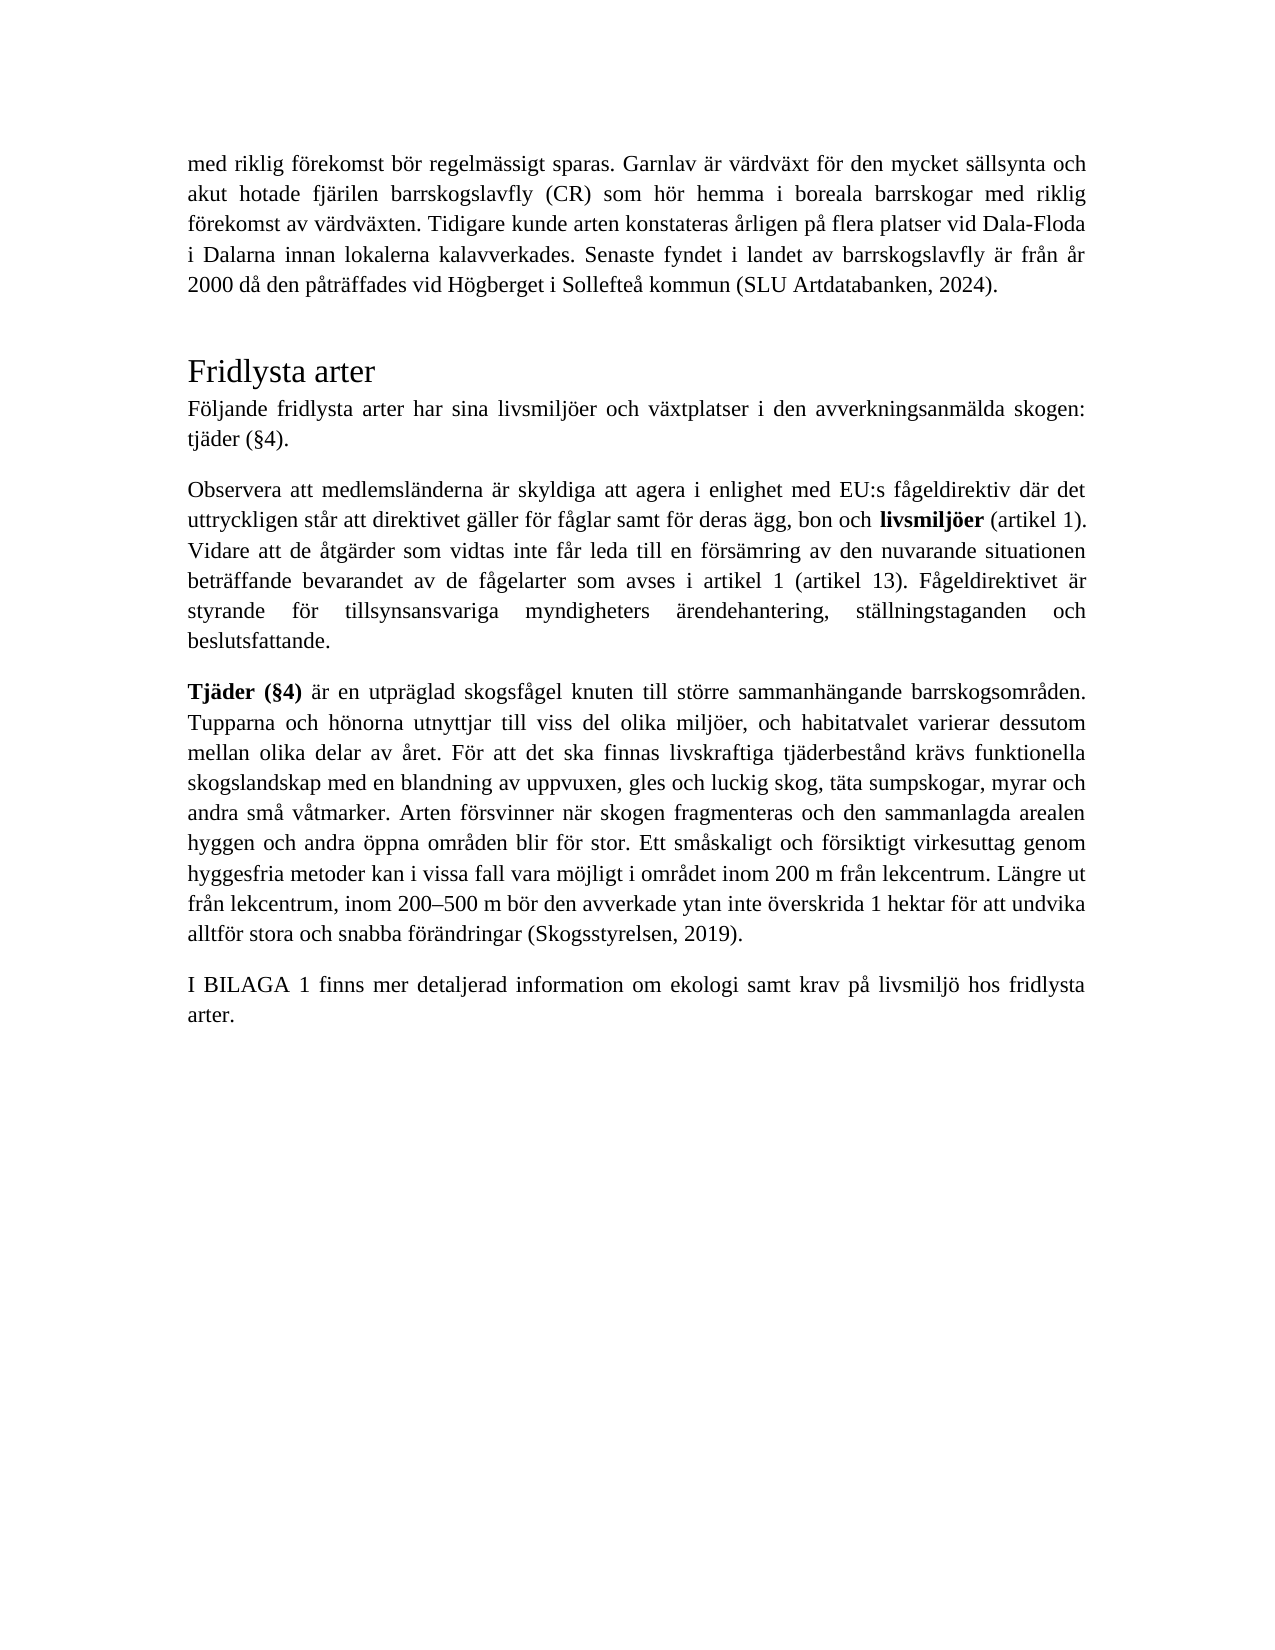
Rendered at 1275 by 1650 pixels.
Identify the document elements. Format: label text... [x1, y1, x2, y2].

subtitle Fridlysta arter [187, 351, 1087, 389]
text Tjäder (§4) är en utpräglad skogsfågel knuten till större sammanhängande barrskogsområden. Tupparna och hönorna utnyttjar till viss del olika miljöer, och habitatvalet varierar dessutom mellan olika delar av året. För att det ska finnas livskraftiga tjäderbestånd krävs funktionella skogslandskap med en blandning av uppvuxen, gles och luckig skog, täta sumpskogar, myrar och andra små våtmarker. Arten försvinner när skogen fragmenteras och den sammanlagda arealen hyggen och andra öppna områden blir för stor. Ett småskaligt och försiktigt virkesuttag genom hyggesfria metoder kan i vissa fall vara möjligt i området inom 200 m från lekcentrum. Längre ut från lekcentrum, inom 200–500 m bör den avverkade ytan inte överskrida 1 hektar för att undvika alltför stora och snabba förändringar (Skogsstyrelsen, 2019). [187, 678, 1087, 946]
text I BILAGA 1 finns mer detaljerad information om ekologi samt krav på livsmiljö hos fridlysta arter. [187, 971, 1087, 1028]
text Följande fridlysta arter har sina livsmiljöer och växtplatser i den avverkningsanmälda skogen: tjäder (§4). [187, 395, 1087, 452]
text Observera att medlemsländerna är skyldiga att agera i enlighet med EU:s fågeldirektiv där det uttryckligen står att direktivet gäller för fåglar samt för deras ägg, bon och livsmiljöer (artikel 1). Vidare att de åtgärder som vidtas inte får leda till en försämring av den nuvarande situationen beträffande bevarandet av de fågelarter som avses i artikel 1 (artikel 13). Fågeldirektivet är styrande för tillsynsansvariga myndigheters ärendehantering, ställningstaganden och beslutsfattande. [187, 476, 1087, 654]
